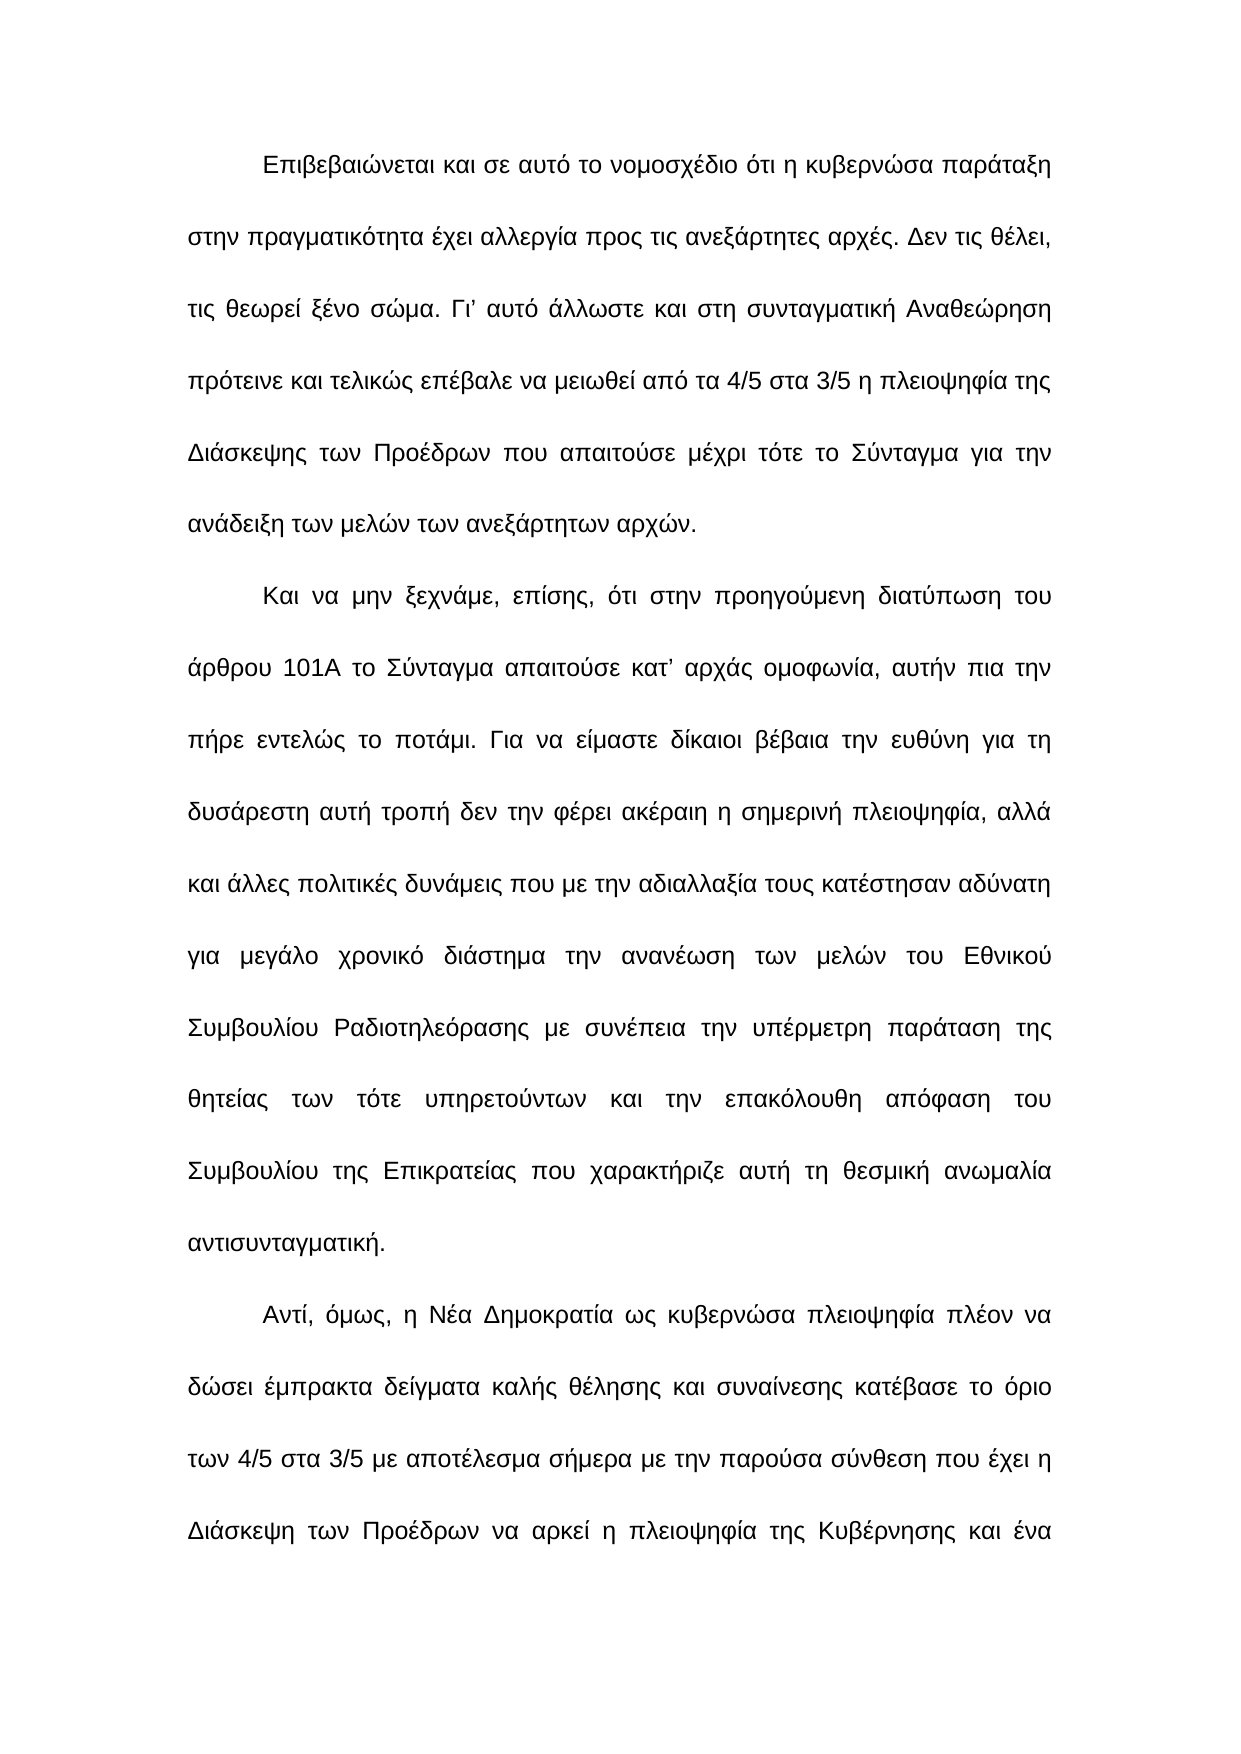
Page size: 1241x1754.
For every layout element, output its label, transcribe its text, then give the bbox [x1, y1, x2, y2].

text Επιβεβαιώνεται και σε αυτό το νομοσχέδιο ότι η κυβερνώσα παράταξη στην πραγματικότητα έχει αλλεργία προς τις ανεξάρτητες αρχές. Δεν τις θέλει, τις θεωρεί ξένο σώμα. Γι’ αυτό άλλωστε και στη συνταγματική Αναθεώρηση πρότεινε και τελικώς επέβαλε να μειωθεί από τα 4/5 στα 3/5 η πλειοψηφία της Διάσκεψης των Προέδρων που απαιτούσε μέχρι τότε το Σύνταγμα για την ανάδειξη των μελών των ανεξάρτητων αρχών. [187, 150, 1053, 538]
text Και να μην ξεχνάμε, επίσης, ότι στην προηγούμενη διατύπωση του άρθρου 101Α το Σύνταγμα απαιτούσε κατ’ αρχάς ομοφωνία, αυτήν πια την πήρε εντελώς το ποτάμι. Για να είμαστε δίκαιοι βέβαια την ευθύνη για τη δυσάρεστη αυτή τροπή δεν την φέρει ακέραιη η σημερινή πλειοψηφία, αλλά και άλλες πολιτικές δυνάμεις που με την αδιαλλαξία τους κατέστησαν αδύνατη για μεγάλο χρονικό διάστημα την ανανέωση των μελών του Εθνικού Συμβουλίου Ραδιοτηλεόρασης με συνέπεια την υπέρμετρη παράταση της θητείας των τότε υπηρετούντων και την επακόλουθη απόφαση του Συμβουλίου της Επικρατείας που χαρακτήριζε αυτή τη θεσμική ανωμαλία αντισυνταγματική. [187, 581, 1053, 1257]
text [187, 1300, 1053, 1544]
